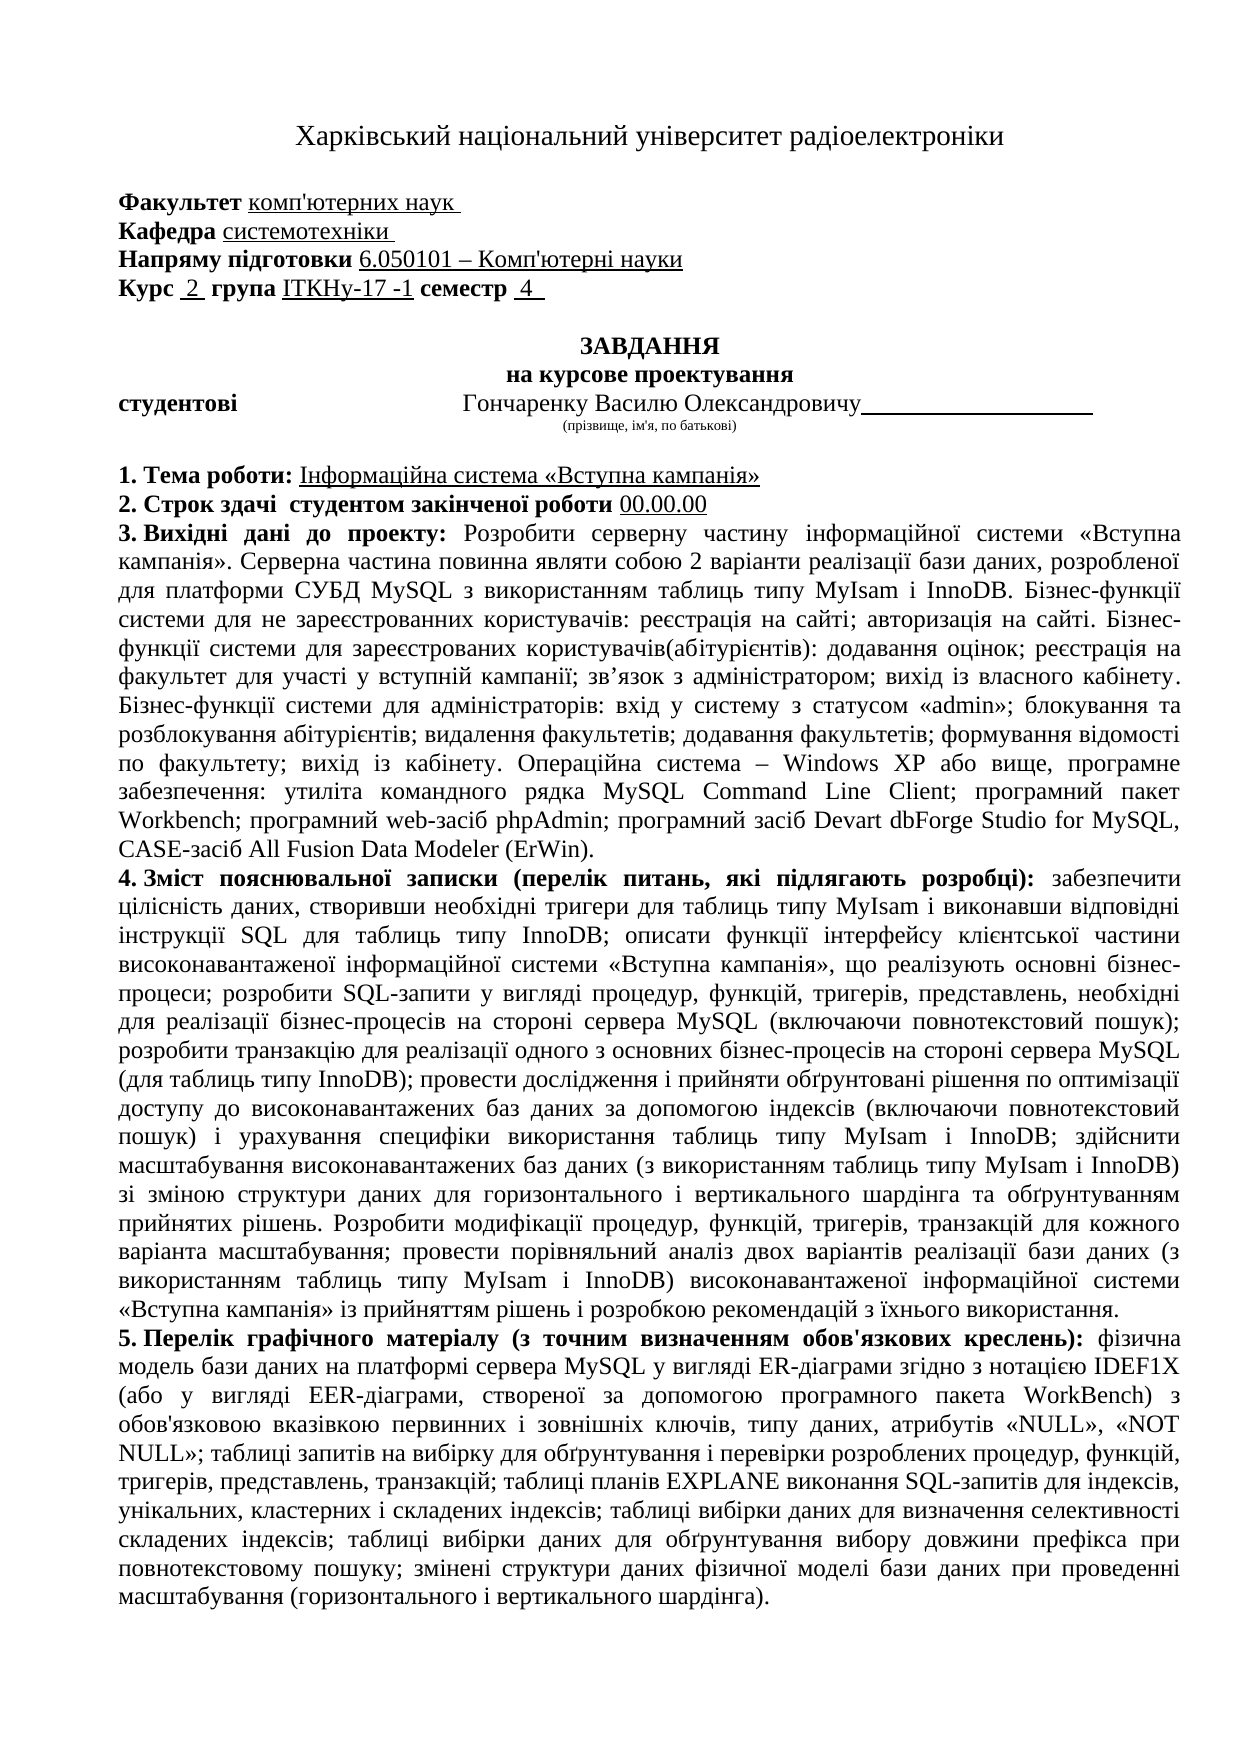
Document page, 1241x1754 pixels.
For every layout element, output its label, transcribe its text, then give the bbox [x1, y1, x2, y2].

text 4. Зміст пояснювальної записки (перелік питань, які підлягають розробці): забезпечити цілісність даних, створивши необхідні тригери для таблиць типу MyIsam і виконавши відповідні інструкції SQL для таблиць типу InnoDB; описати функції інтерфейсу клієнтської частини високонавантаженої інформаційної системи «Вступна кампанія», що реалізують основні бізнес-процеси; розробити SQL-запити у вигляді процедур, функцій, тригерів, представлень, необхідні для реалізації бізнес-процесів на стороні сервера MySQL (включаючи повнотекстовий пошук); розробити транзакцію для реалізації одного з основних бізнес-процесів на стороні сервера MySQL (для таблиць типу InnoDB); провести дослідження і прийняти обґрунтовані рішення по оптимізації доступу до високонавантажених баз даних за допомогою індексів (включаючи повнотекстовий пошук) і урахування специфіки використання таблиць типу MyIsam і InnoDB; здійснити масштабування високонавантажених баз даних (з використанням таблиць типу MyIsam і InnoDB) зі зміною структури даних для горизонтального і вертикального шардінга та обґрунтуванням прийнятих рішень. Розробити модифікації процедур, функцій, тригерів, транзакцій для кожного варіанта масштабування; провести порівняльний аналіз двох варіантів реалізації бази даних (з використанням таблиць типу MyIsam і InnoDB) високонавантаженої інформаційної системи «Вступна кампанія» із прийняттям рішень і розробкою рекомендацій з їхнього використання. [118, 863, 1181, 1323]
text (прізвище, ім'я, по батькові) [118, 417, 1181, 446]
text 5. Перелік графічного матеріалу (з точним визначенням обов'язкових креслень): фізична модель бази даних на платформі сервера MySQL у вигляді ER-діаграми згідно з нотацією IDEF1X (або у вигляді EER-діаграми, створеної за допомогою програмного пакета WorkBench) з обов'язковою вказівкою первинних і зовнішніх ключів, типу даних, атрибутів «NULL», «NOT NULL»; таблиці запитів на вибірку для обґрунтування і перевірки розроблених процедур, функцій, тригерів, представлень, транзакцій; таблиці планів EXPLANE виконання SQL-запитів для індексів, унікальних, кластерних і складених індексів; таблиці вибірки даних для визначення селективності складених індексів; таблиці вибірки даних для обґрунтування вибору довжини префікса при повнотекстовому пошуку; змінені структури даних фізичної моделі бази даних при проведенні масштабування (горизонтального і вертикального шардінга). [118, 1323, 1181, 1610]
text на курсове проектування [118, 359, 1181, 388]
text Кафедра системотехніки [118, 216, 1181, 244]
text студентові Гончаренку Василю Олександровичу [118, 388, 1181, 417]
text 2. Строк здачі студентом закінченої роботи 00.00.00 [118, 489, 1181, 518]
text 3. Вихідні дані до проекту: Розробити серверну частину інформаційної системи «Вступна кампанія». Серверна частина повинна являти собою 2 варіанти реалізації бази даних, розробленої для платформи СУБД MySQL з використанням таблиць типу MyIsam і InnoDB. Бізнес-функції системи для не зареєстрованних користувачів: реєстрація на сайті; авторизація на сайті. Бізнес-функції системи для зареєстрованих користувачів(абітурієнтів): додавання оцінок; реєстрація на факультет для участі у вступній кампанії; зв’язок з адміністратором; вихід із власного кабінету. Бізнес-функції системи для адміністраторів: вхід у систему з статусом «admin»; блокування та розблокування абітурієнтів; видалення факультетів; додавання факультетів; формування відомості по факультету; вихід із кабінету. Операційна система – Windows ХР або вище, програмне забезпечення: утиліта командного рядка MySQL Command Line Client; програмний пакет Workbench; програмний web-засіб phpAdmin; програмний засіб Devart dbForge Studio for MySQL, CASE-засіб All Fusion Data Modeler (ErWin). [118, 518, 1181, 863]
text Факультет комп'ютерних наук [118, 187, 1181, 216]
text Напряму підготовки 6.050101 – Комп'ютерні науки [118, 244, 1181, 273]
text Харківський національний університет радіоелектроніки [118, 118, 1181, 152]
text 1. Тема роботи: Інформаційна система «Вступна кампанія» [118, 460, 1181, 489]
text Курс 2 група ІТКНу-17 -1 семестр 4 [118, 273, 1181, 302]
text ЗАВДАННЯ [118, 331, 1181, 359]
